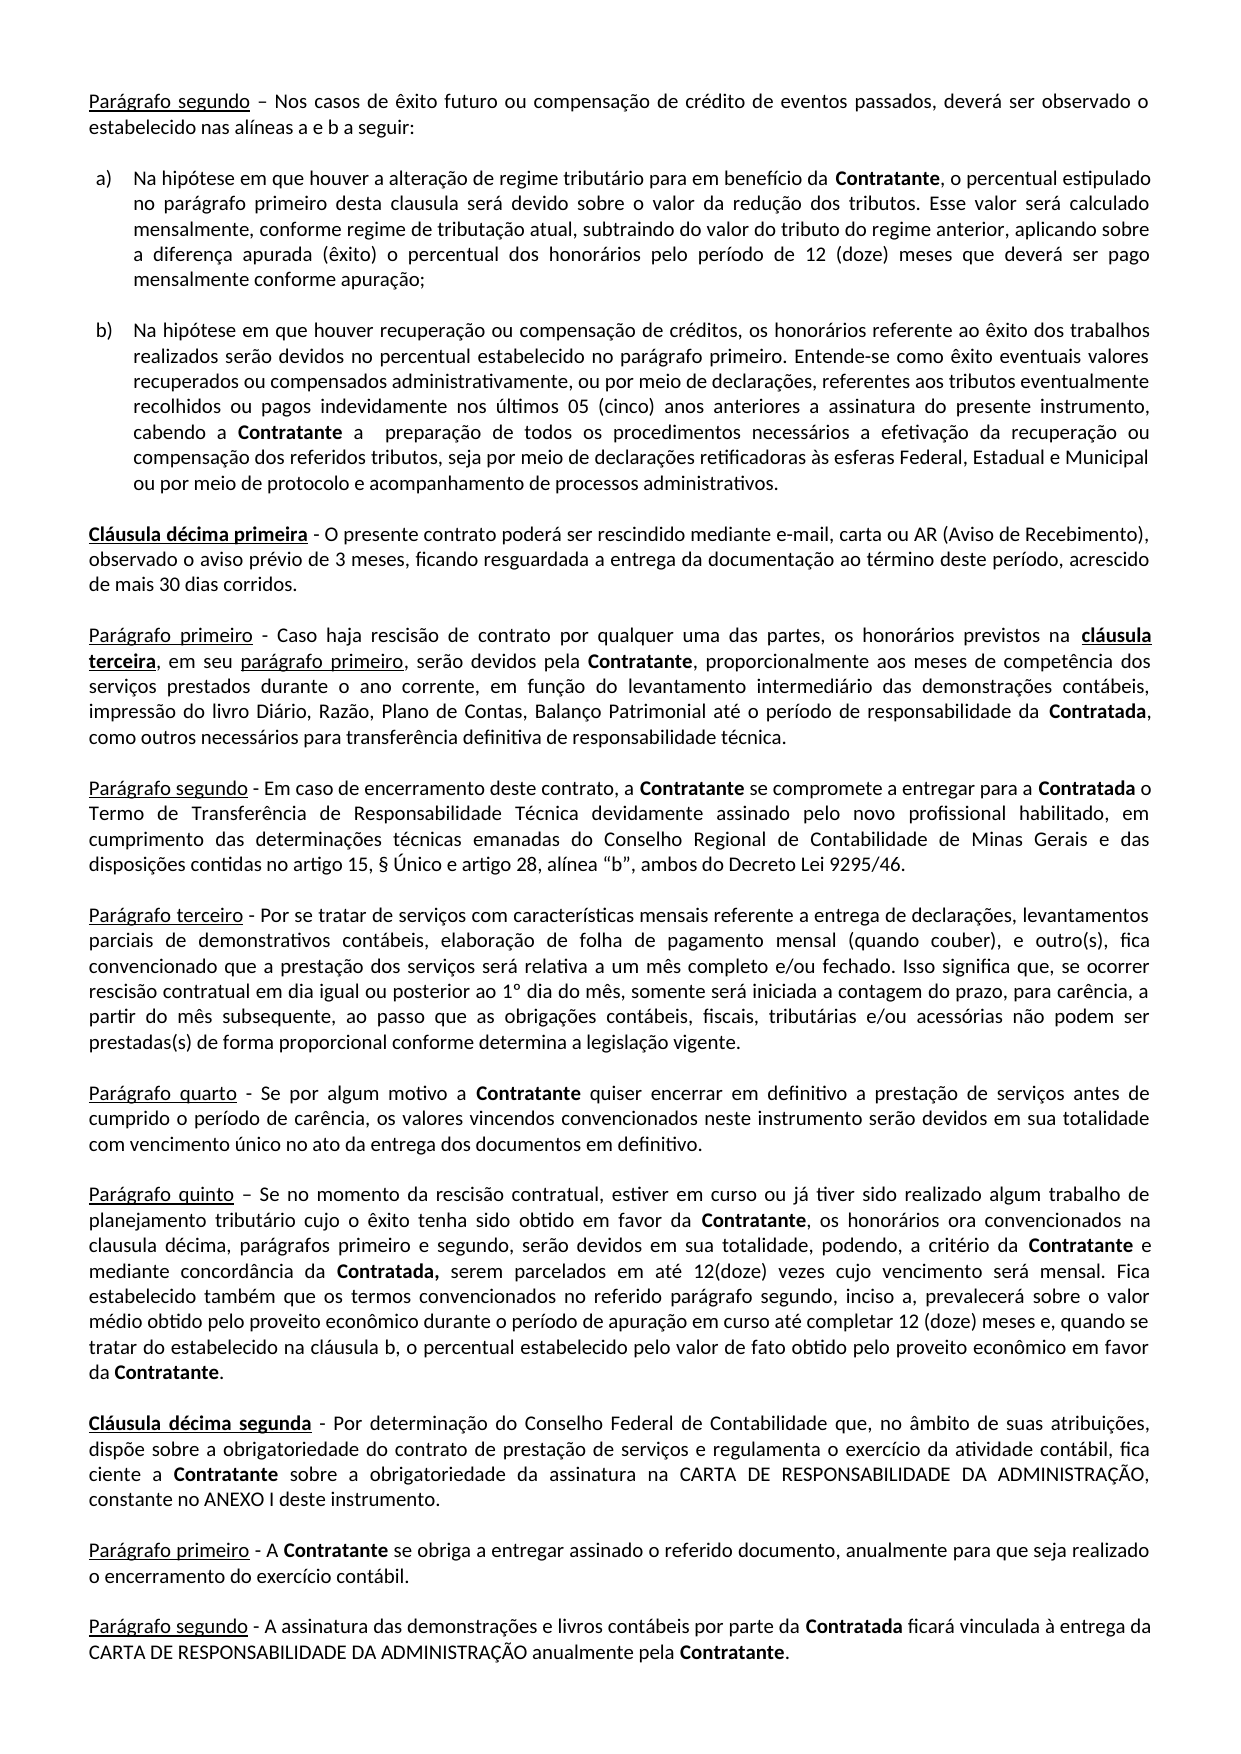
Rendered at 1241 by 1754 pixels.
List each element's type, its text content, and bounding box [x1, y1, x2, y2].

text décima segunda - Por determinação do Conselho Federal de Contabilidade que, no âmbito de suas atribuições, dispõe sobre a obrigatoriedade do contrato de prestação de serviços e regulamenta o exercício da atividade contábil, fica ciente a Contratante sobre a obrigatoriedade da assinatura na CARTA DE RESPONSABILIDADE DA ADMINISTRAÇÃO, constante no ANEXO I deste instrumento. [89, 1410, 1152, 1512]
text Parágrafo segundo - Em caso de encerramento deste contrato, a Contratante se compromete a entregar para a Contratada o Termo de Transferência de Responsabilidade Técnica devidamente assinado pelo novo profissional habilitado, em cumprimento das determinações técnicas emanadas do Conselho Regional de Contabilidade de Minas Gerais e das disposições contidas no artigo 15, § Único e artigo 28, alínea “b”, ambos do Decreto Lei 9295/46. [89, 775, 1152, 877]
text Parágrafo terceiro - Por se tratar de serviços com características mensais referente a entrega de declarações, levantamentos parciais de demonstrativos contábeis, elaboração de folha de pagamento mensal (quando couber), e outro(s), fica convencionado que a prestação dos serviços será relativa a um mês completo e/ou fechado. Isso significa que, se ocorrer rescisão contratual em dia igual ou posterior ao 1º dia do mês, somente será iniciada a contagem do prazo, para carência, a partir do mês subsequente, ao passo que as obrigações contábeis, fiscais, tributárias e/ou acessórias não podem ser prestadas(s) de forma proporcional conforme determina a legislação vigente. [89, 902, 1152, 1054]
list Na hipótese em que houver a alteração de regime tributário para em benefício da Contratante, o percentual estipulado no parágrafo primeiro desta clausula será devido sobre o valor da redução dos tributos. Esse valor será calculado mensalmente, conforme regime de tributação atual, subtraindo do valor do tributo do regime anterior, aplicando sobre a diferença apurada (êxito) o percentual dos honorários pelo período de 12 (doze) meses que deverá ser pago mensalmente conforme apuração; [96, 165, 1152, 292]
text Parágrafo quarto - Se por algum motivo a Contratante quiser encerrar em definitivo a prestação de serviços antes de cumprido o período de carência, os valores vincendos convencionados neste instrumento serão devidos em sua totalidade com vencimento único no ato da entrega dos documentos em definitivo. [89, 1080, 1152, 1156]
text décima primeira - O poderá rescindido mediante e-mail, carta ou AR (Aviso de Recebimento), observado o aviso prévio de 3 meses, ficando resguardada a da ao deste período, acrescido de mais 30 dias corridos. [89, 521, 1152, 597]
text Parágrafo primeiro - A Contratante se obriga a entregar assinado o referido documento, anualmente para que seja realizado o encerramento do exercício contábil. [89, 1537, 1152, 1588]
list Na hipótese em que houver recuperação ou compensação de créditos, os honorários referente ao êxito dos trabalhos realizados serão devidos no percentual estabelecido no parágrafo primeiro. Entende-se como êxito eventuais valores recuperados ou compensados administrativamente, ou por meio de declarações, referentes aos tributos eventualmente recolhidos ou pagos indevidamente nos últimos 05 (cinco) anos anteriores a assinatura do presente instrumento, cabendo a Contratante a preparação de todos os procedimentos necessários a efetivação da recuperação ou compensação dos referidos tributos, seja por meio de declarações retificadoras às esferas Federal, Estadual e Municipal ou por meio de protocolo e acompanhamento de processos administrativos. [96, 317, 1152, 495]
text Parágrafo quinto – Se no momento da rescisão contratual, estiver em curso ou já tiver sido realizado algum trabalho de planejamento tributário cujo o êxito tenha sido obtido em favor da Contratante, os honorários ora convencionados na clausula décima, parágrafos primeiro e segundo, serão devidos em sua totalidade, podendo, a critério da Contratante e mediante concordância da Contratada, serem parcelados em até 12(doze) vezes cujo vencimento será mensal. Fica estabelecido também que os termos convencionados no referido parágrafo segundo, inciso a, prevalecerá sobre o valor médio obtido pelo proveito econômico durante o período de apuração em curso até completar 12 (doze) meses e, quando se tratar do estabelecido na cláusula b, o percentual estabelecido pelo valor de fato obtido pelo proveito econômico em favor da Contratante. [89, 1182, 1152, 1385]
text Parágrafo primeiro - Caso haja rescisão de contrato por qualquer uma das partes, os honorários previstos na cláusula terceira, em seu parágrafo primeiro, serão devidos pela Contratante, proporcionalmente aos meses de competência dos serviços prestados durante o ano corrente, em função do levantamento intermediário das demonstrações contábeis, impressão do livro Diário, Razão, Plano de Contas, Balanço Patrimonial até o período de responsabilidade da Contratada, como outros necessários para transferência definitiva de responsabilidade técnica. [89, 622, 1152, 749]
text segundo – Nos casos de êxito futuro ou compensação de crédito de eventos passados, deverá ser observado o estabelecido nas alíneas a e b a seguir: [89, 89, 1152, 139]
text Parágrafo segundo - A assinatura das demonstrações e livros contábeis por parte da Contratada ficará vinculada à entrega da CARTA DE RESPONSABILIDADE DA ADMINISTRAÇÃO anualmente pela Contratante. [89, 1614, 1152, 1664]
